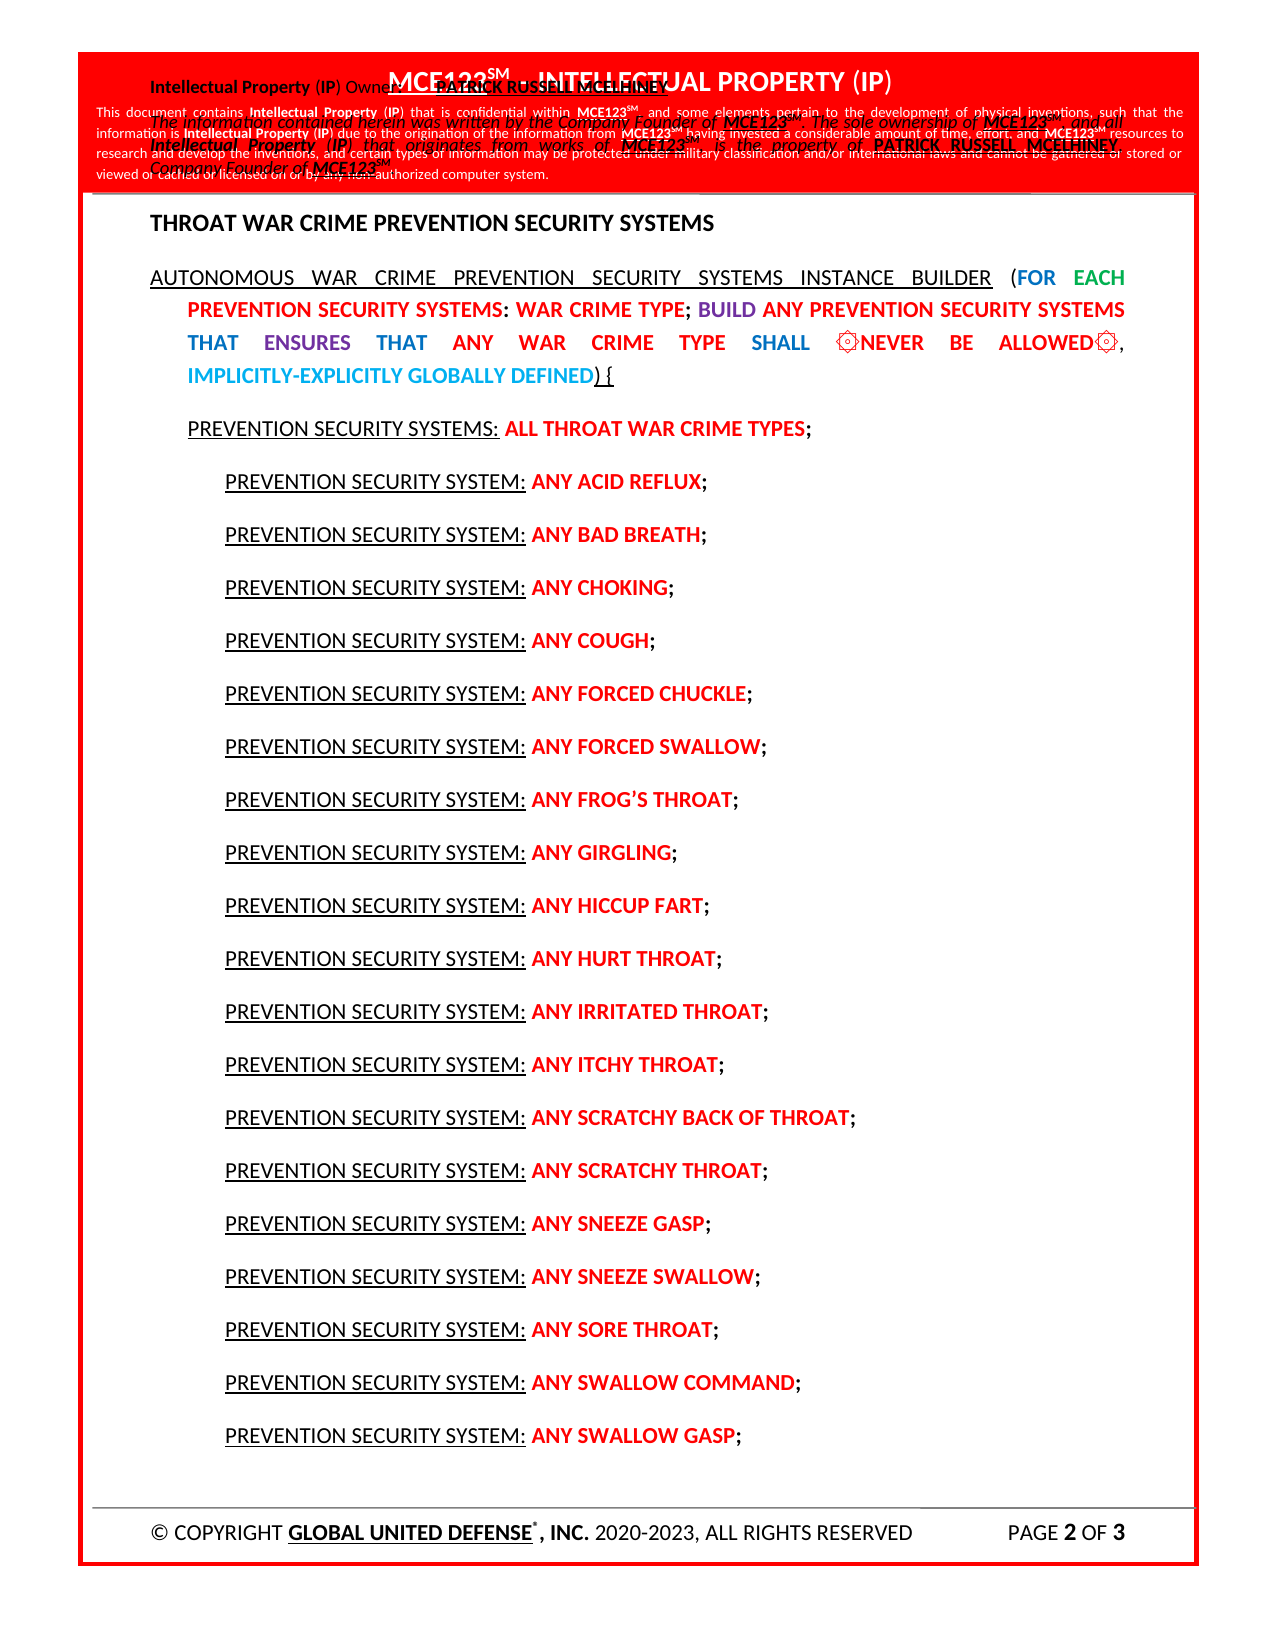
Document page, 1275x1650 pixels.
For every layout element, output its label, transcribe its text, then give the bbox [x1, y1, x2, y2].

text PREVENTION SECURITY SYSTEM: ANY IRRITATED THROAT; [225, 997, 1125, 1025]
text PREVENTION SECURITY SYSTEM: ANY CHOKING; [225, 573, 1125, 601]
text PREVENTION SECURITY SYSTEM: ANY FORCED SWALLOW; [225, 732, 1125, 760]
text AUTONOMOUS WAR CRIME PREVENTION SECURITY SYSTEMS INSTANCE BUILDER (FOR EACH PREVENTION SECURITY SYSTEMS: WAR CRIME TYPE; BUILD ANY PREVENTION SECURITY SYSTEMS THAT ENSURES THAT ANY WAR CRIME TYPE SHALL ۞NEVER BE ALLOWED۞, IMPLICITLY-EXPLICITLY GLOBALLY DEFINED) { [150, 263, 1125, 389]
text PREVENTION SECURITY SYSTEM: ANY SWALLOW GASP; [225, 1421, 1125, 1449]
text PREVENTION SECURITY SYSTEMS: ALL THROAT WAR CRIME TYPES; [187, 414, 1125, 442]
text PREVENTION SECURITY SYSTEM: ANY SCRATCHY BACK OF THROAT; [225, 1103, 1125, 1131]
text PREVENTION SECURITY SYSTEM: ANY SNEEZE SWALLOW; [225, 1262, 1125, 1290]
text PREVENTION SECURITY SYSTEM: ANY SNEEZE GASP; [225, 1209, 1125, 1237]
text PREVENTION SECURITY SYSTEM: ANY SWALLOW COMMAND; [225, 1368, 1125, 1396]
text PREVENTION SECURITY SYSTEM: ANY SORE THROAT; [225, 1315, 1125, 1343]
text THROAT WAR CRIME PREVENTION SECURITY SYSTEMS [150, 207, 1125, 238]
text PREVENTION SECURITY SYSTEM: ANY ITCHY THROAT; [225, 1050, 1125, 1078]
text PREVENTION SECURITY SYSTEM: ANY COUGH; [225, 626, 1125, 654]
text PREVENTION SECURITY SYSTEM: ANY HURT THROAT; [225, 944, 1125, 972]
text PREVENTION SECURITY SYSTEM: ANY GIRGLING; [225, 838, 1125, 866]
text PREVENTION SECURITY SYSTEM: ANY FROG’S THROAT; [225, 785, 1125, 813]
text PREVENTION SECURITY SYSTEM: ANY HICCUP FART; [225, 891, 1125, 919]
text PREVENTION SECURITY SYSTEM: ANY ACID REFLUX; [225, 467, 1125, 495]
text PREVENTION SECURITY SYSTEM: ANY SCRATCHY THROAT; [225, 1156, 1125, 1184]
text PREVENTION SECURITY SYSTEM: ANY BAD BREATH; [225, 520, 1125, 548]
text PREVENTION SECURITY SYSTEM: ANY FORCED CHUCKLE; [225, 679, 1125, 707]
